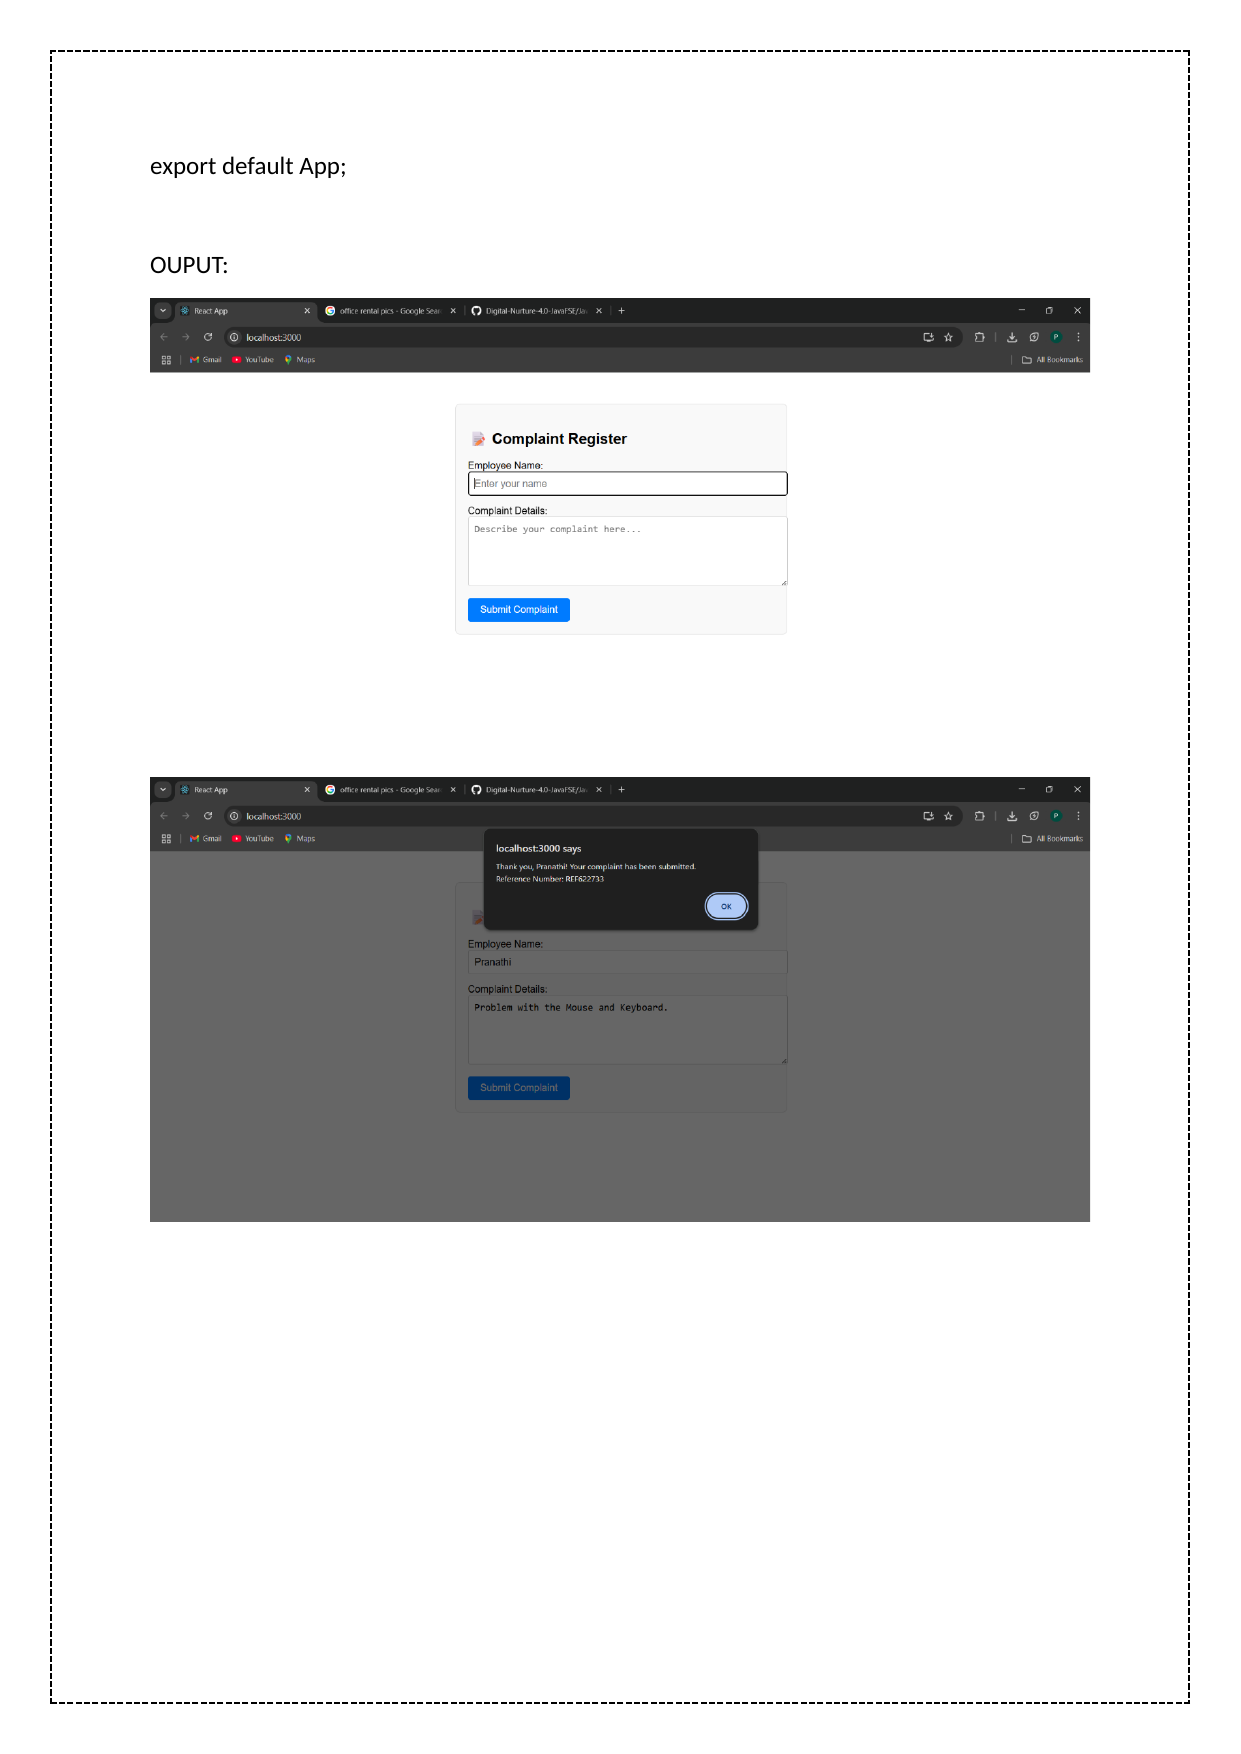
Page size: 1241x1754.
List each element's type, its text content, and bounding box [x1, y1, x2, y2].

picture [150, 298, 1091, 759]
picture [150, 777, 1091, 1222]
text export default App; [150, 150, 1090, 181]
text OUPUT: [150, 249, 1090, 280]
